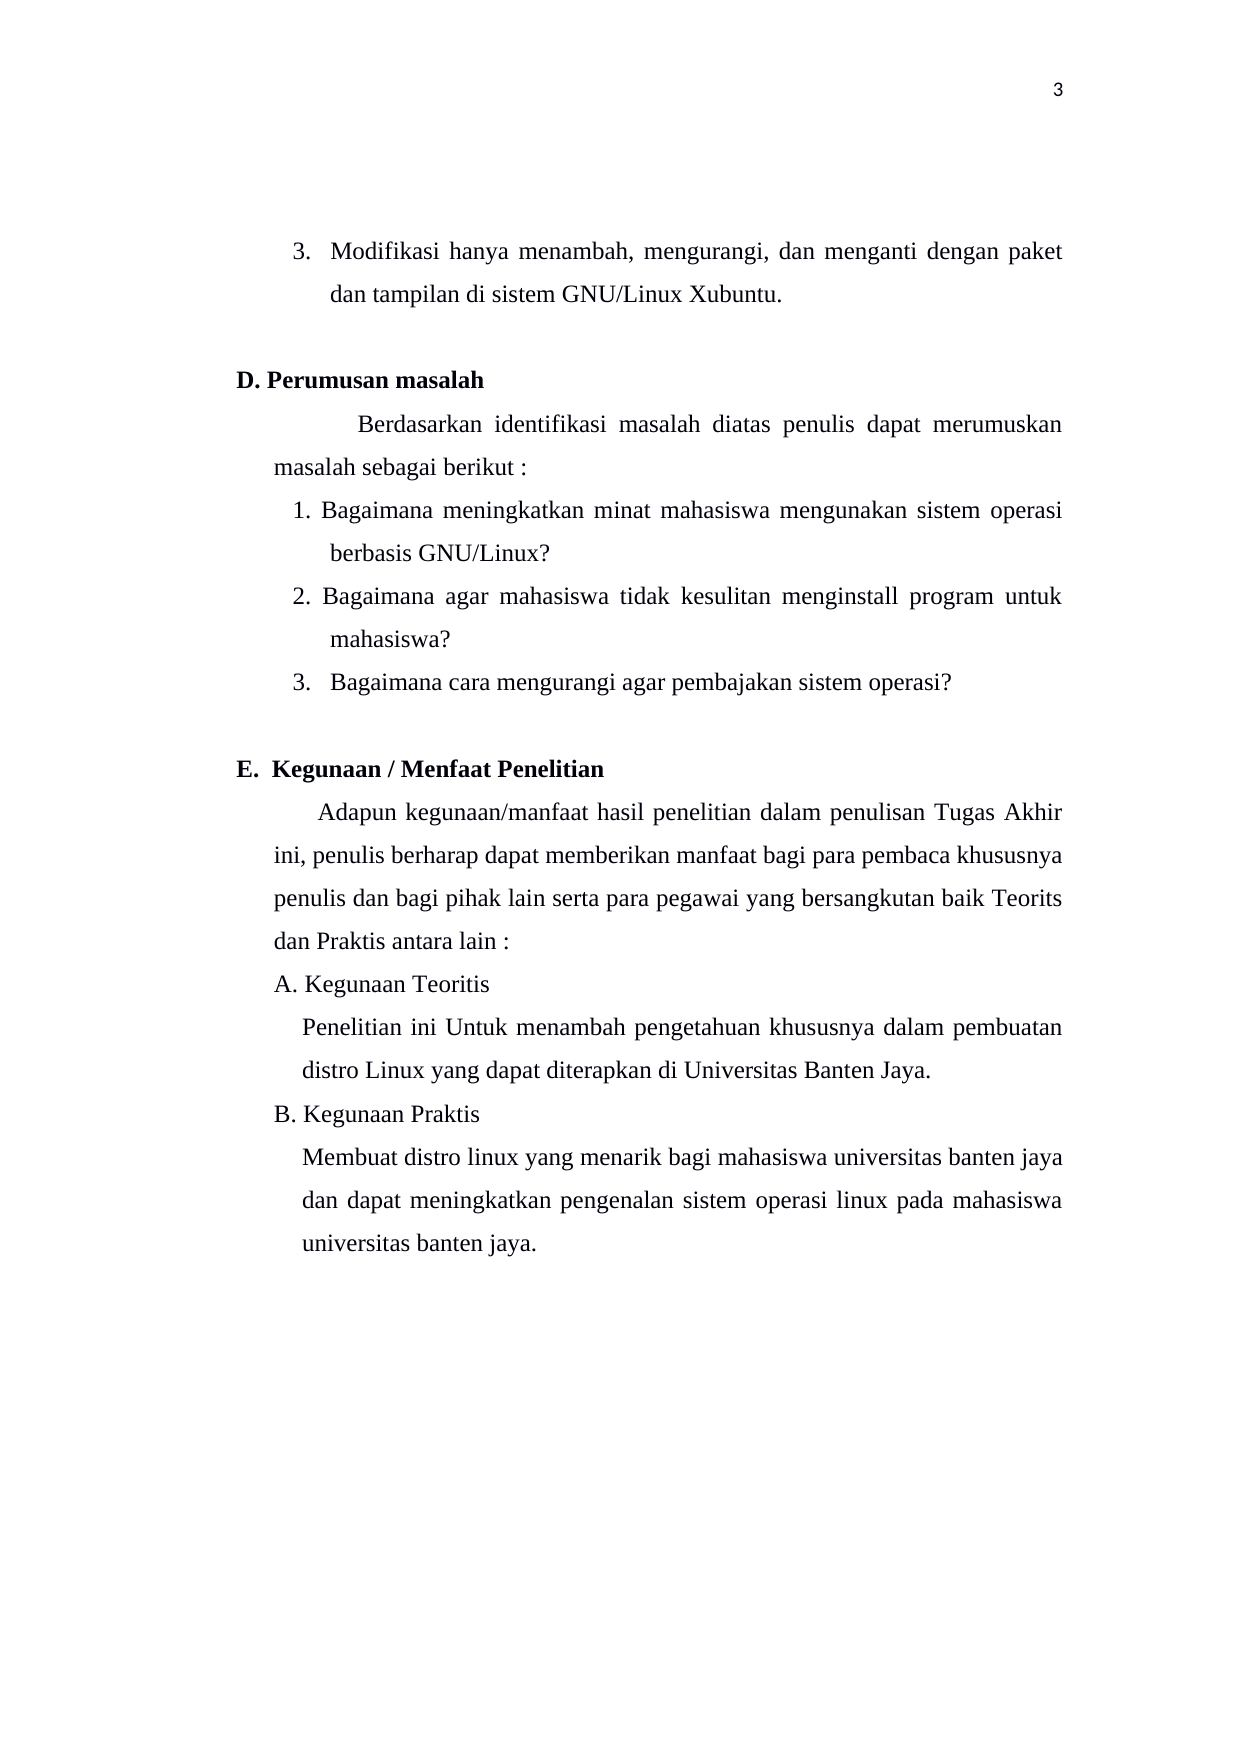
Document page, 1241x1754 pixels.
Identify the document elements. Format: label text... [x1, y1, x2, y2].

list Membuat distro linux yang menarik bagi mahasiswa universitas banten jaya dan dapat meningkatkan pengenalan sistem operasi linux pada mahasiswa universitas banten jaya. [302, 1142, 1063, 1257]
list Berdasarkan identifikasi masalah diatas penulis dapat merumuskan masalah sebagai berikut : [274, 409, 1063, 481]
list E. Kegunaan / Menfaat Penelitian [236, 754, 1063, 782]
list Kegunaan Teoritis [274, 969, 1063, 998]
list D. Perumusan masalah [236, 366, 1063, 394]
list Adapun kegunaan/manfaat hasil penelitian dalam penulisan Tugas Akhir ini, penulis berharap dapat memberikan manfaat bagi para pembaca khususnya penulis dan bagi pihak lain serta para pegawai yang bersangkutan baik Teorits dan Praktis antara lain : [274, 797, 1063, 955]
list 3. Bagaimana cara mengurangi agar pembajakan sistem operasi? [292, 667, 1063, 696]
list 2. Bagaimana agar mahasiswa tidak kesulitan menginstall program untuk mahasiswa? [292, 581, 1063, 653]
list 1. Bagaimana meningkatkan minat mahasiswa mengunakan sistem operasi berbasis GNU/Linux? [292, 495, 1063, 567]
list Kegunaan Praktis [274, 1099, 1063, 1127]
list Penelitian ini Untuk menambah pengetahuan khususnya dalam pembuatan distro Linux yang dapat diterapkan di Universitas Banten Jaya. [302, 1012, 1063, 1084]
list 3. Modifikasi hanya menambah, mengurangi, dan menganti dengan paket dan tampilan di sistem GNU/Linux Xubuntu. [292, 236, 1063, 308]
